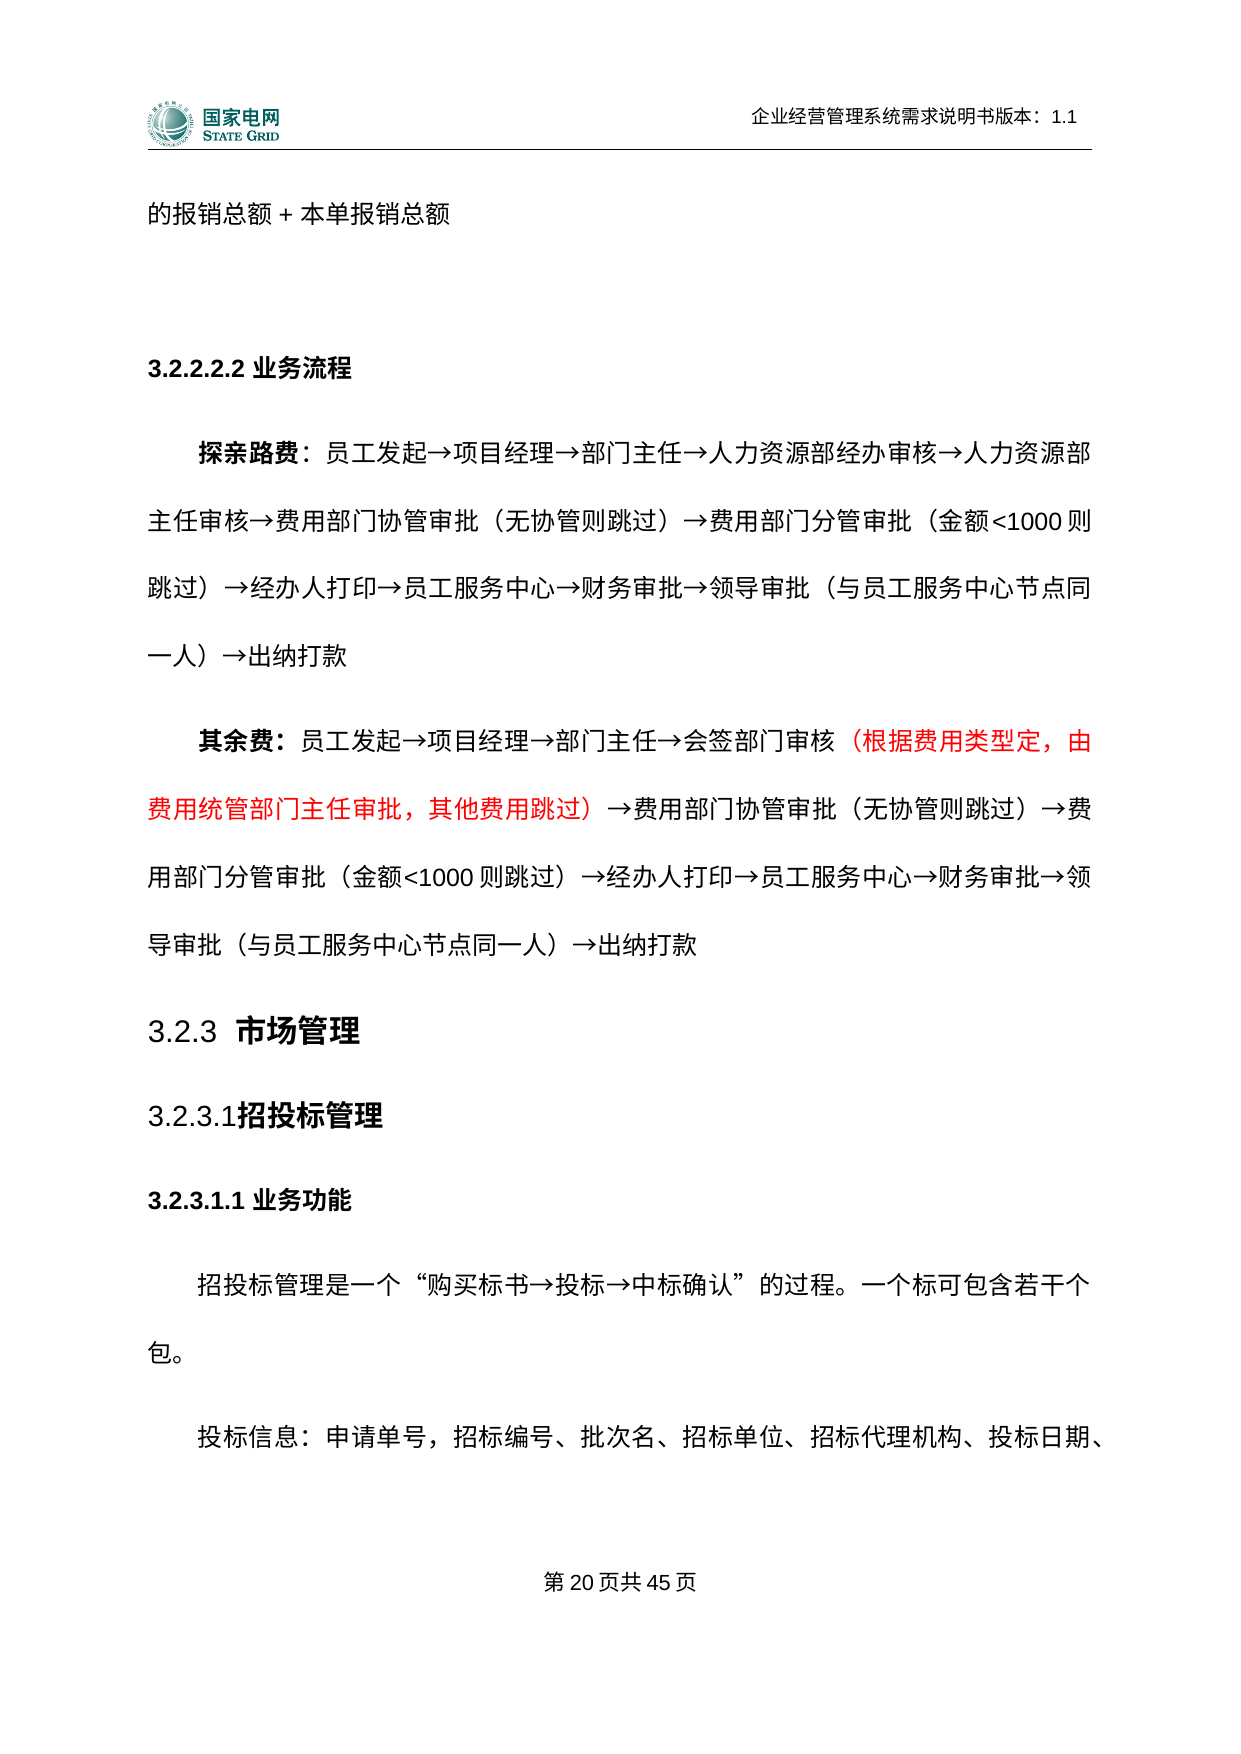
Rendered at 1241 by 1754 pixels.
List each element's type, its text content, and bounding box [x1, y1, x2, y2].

text 投标信息：申请单号，招标编号、批次名、招标单位、招标代理机构、投标日期、经办人、经办部门、经办日期、 [148, 1402, 1092, 1470]
subtitle 业务功能 [148, 1164, 1092, 1232]
picture [147, 101, 279, 147]
list 其他费用=其他费用ERP实际成本+ 费用报销流程已提交且流程在领导审批节点以前的报销总额 + 本单报销总额 [148, 178, 1092, 246]
subtitle 招投标管理 [148, 1079, 1092, 1147]
text 其余费：员工发起→项目经理→部门主任→会签部门审核（根据费用类型定，由费用统管部门主任审批，其他费用跳过）→费用部门协管审批（无协管则跳过）→费用部门分管审批（金额<1000则跳过）→经办人打印→员工服务中心→财务审批→领导审批（与员工服务中心节点同一人）→出纳打款 [148, 706, 1092, 978]
text 招投标管理是一个“购买标书→投标→中标确认”的过程。一个标可包含若干个包。 [148, 1249, 1092, 1385]
subtitle 业务流程 [148, 332, 1092, 400]
text 探亲路费：员工发起→项目经理→部门主任→人力资源部经办审核→人力资源部主任审核→费用部门协管审批（无协管则跳过）→费用部门分管审批（金额<1000则跳过）→经办人打印→员工服务中心→财务审批→领导审批（与员工服务中心节点同一人）→出纳打款 [148, 417, 1092, 689]
subtitle 市场管理 [148, 994, 1092, 1062]
